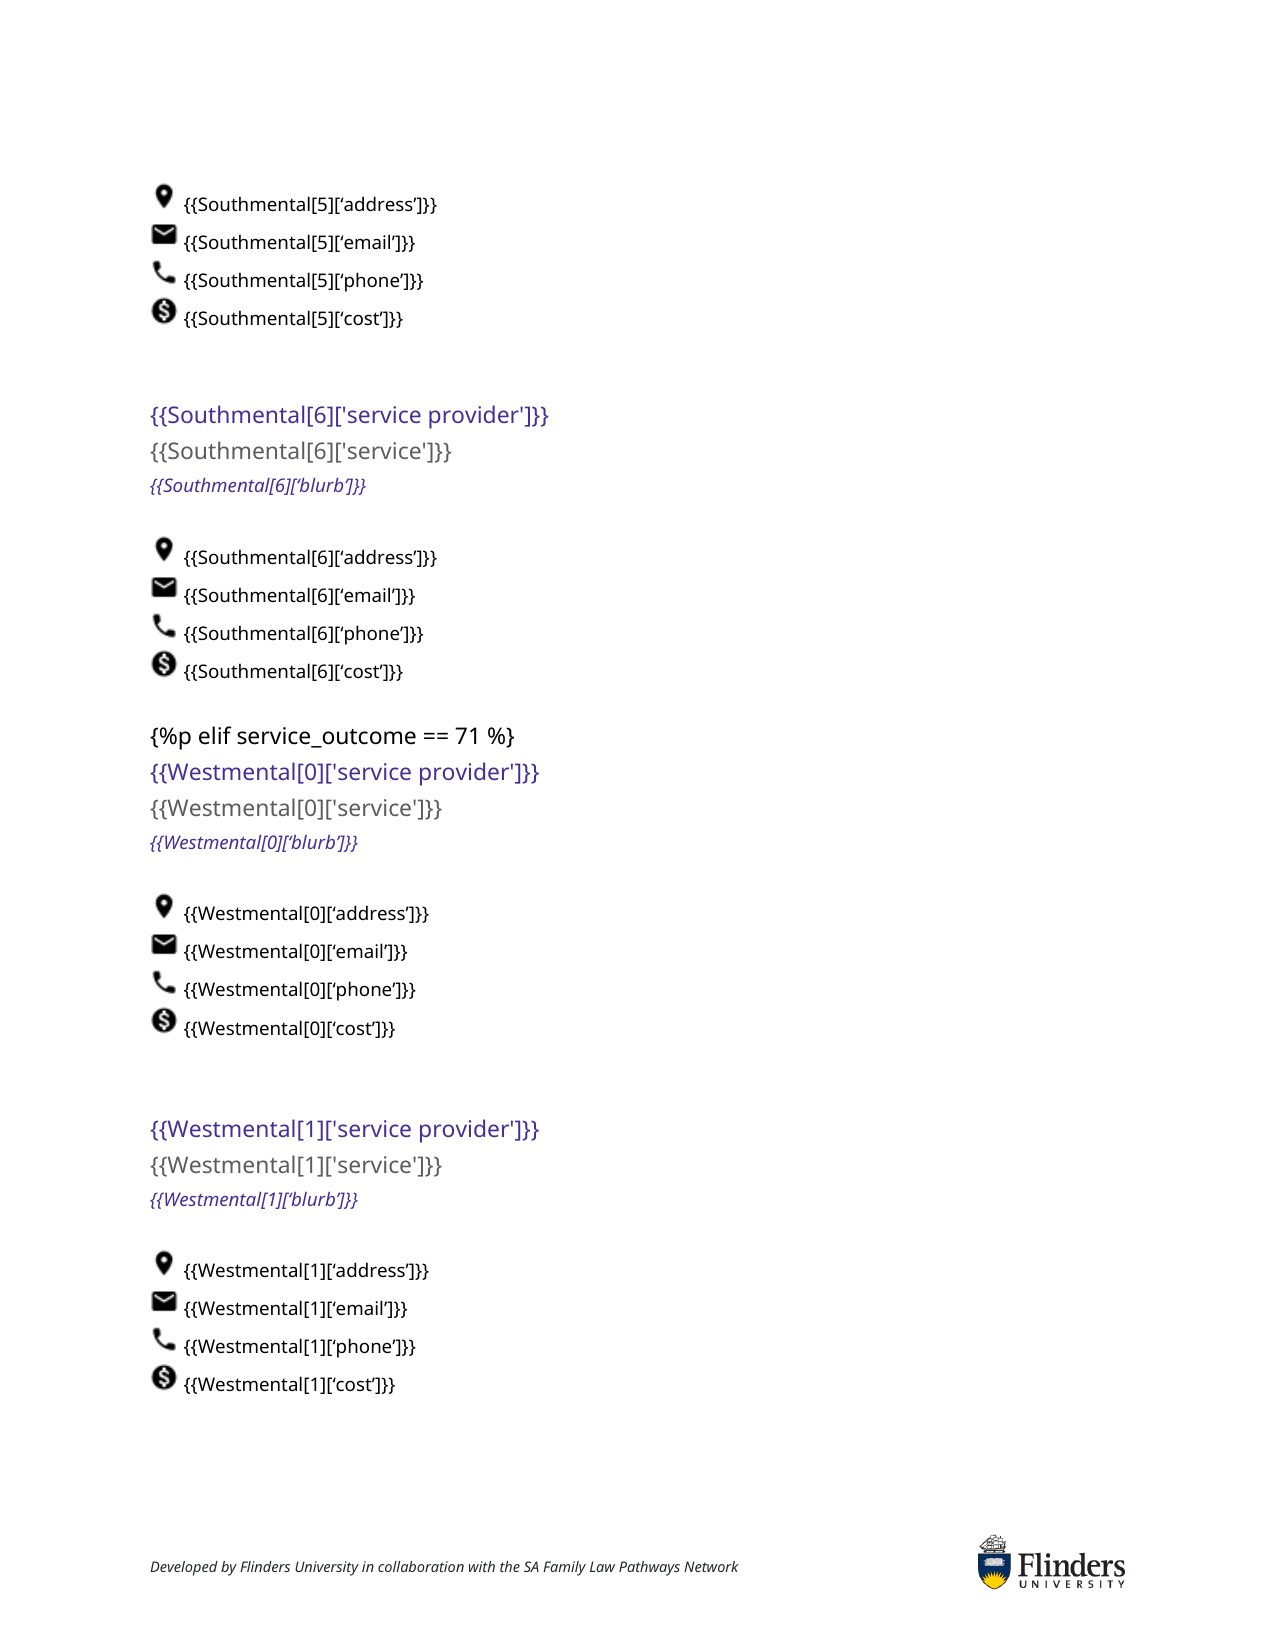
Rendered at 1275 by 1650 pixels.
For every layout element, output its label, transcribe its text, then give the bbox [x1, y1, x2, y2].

picture [150, 968, 179, 997]
picture [150, 1325, 179, 1354]
text {{Southmental[6]['service provider']}} {{Southmental[6]['service']}} {{Southmental[6][‘blurb’]}} {{Southmental[6][‘address’]}} {{Southmental[6][‘email’]}} {{Southmental[6][‘phone’]}} {{Southmental[6][‘cost’]}} [150, 399, 1125, 716]
picture [150, 573, 179, 602]
picture [150, 649, 179, 679]
picture [150, 182, 179, 211]
text {{Westmental[1]['service provider']}} {{Westmental[1]['service']}} {{Westmental[1][‘blurb’]}} {{Westmental[1][‘address’]}} {{Westmental[1][‘email’]}} {{Westmental[1][‘phone’]}} {{Westmental[1][‘cost’]}} [150, 1113, 1125, 1429]
picture [150, 611, 179, 641]
picture [150, 930, 179, 959]
picture [150, 220, 179, 249]
text {{Westmental[0]['service provider']}} {{Westmental[0]['service']}} {{Westmental[0][‘blurb’]}} {{Westmental[0][‘address’]}} {{Westmental[0][‘email’]}} {{Westmental[0][‘phone’]}} {{Westmental[0][‘cost’]}} [150, 756, 1125, 1072]
picture [150, 1006, 179, 1035]
picture [150, 892, 179, 921]
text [150, 150, 1125, 363]
picture [150, 258, 179, 287]
picture [150, 535, 179, 564]
picture [150, 1249, 179, 1278]
picture [977, 1533, 1126, 1590]
picture [150, 1287, 179, 1316]
picture [150, 1363, 179, 1392]
text {%p elif service_outcome == 71 %} [150, 720, 1125, 751]
picture [150, 296, 179, 326]
